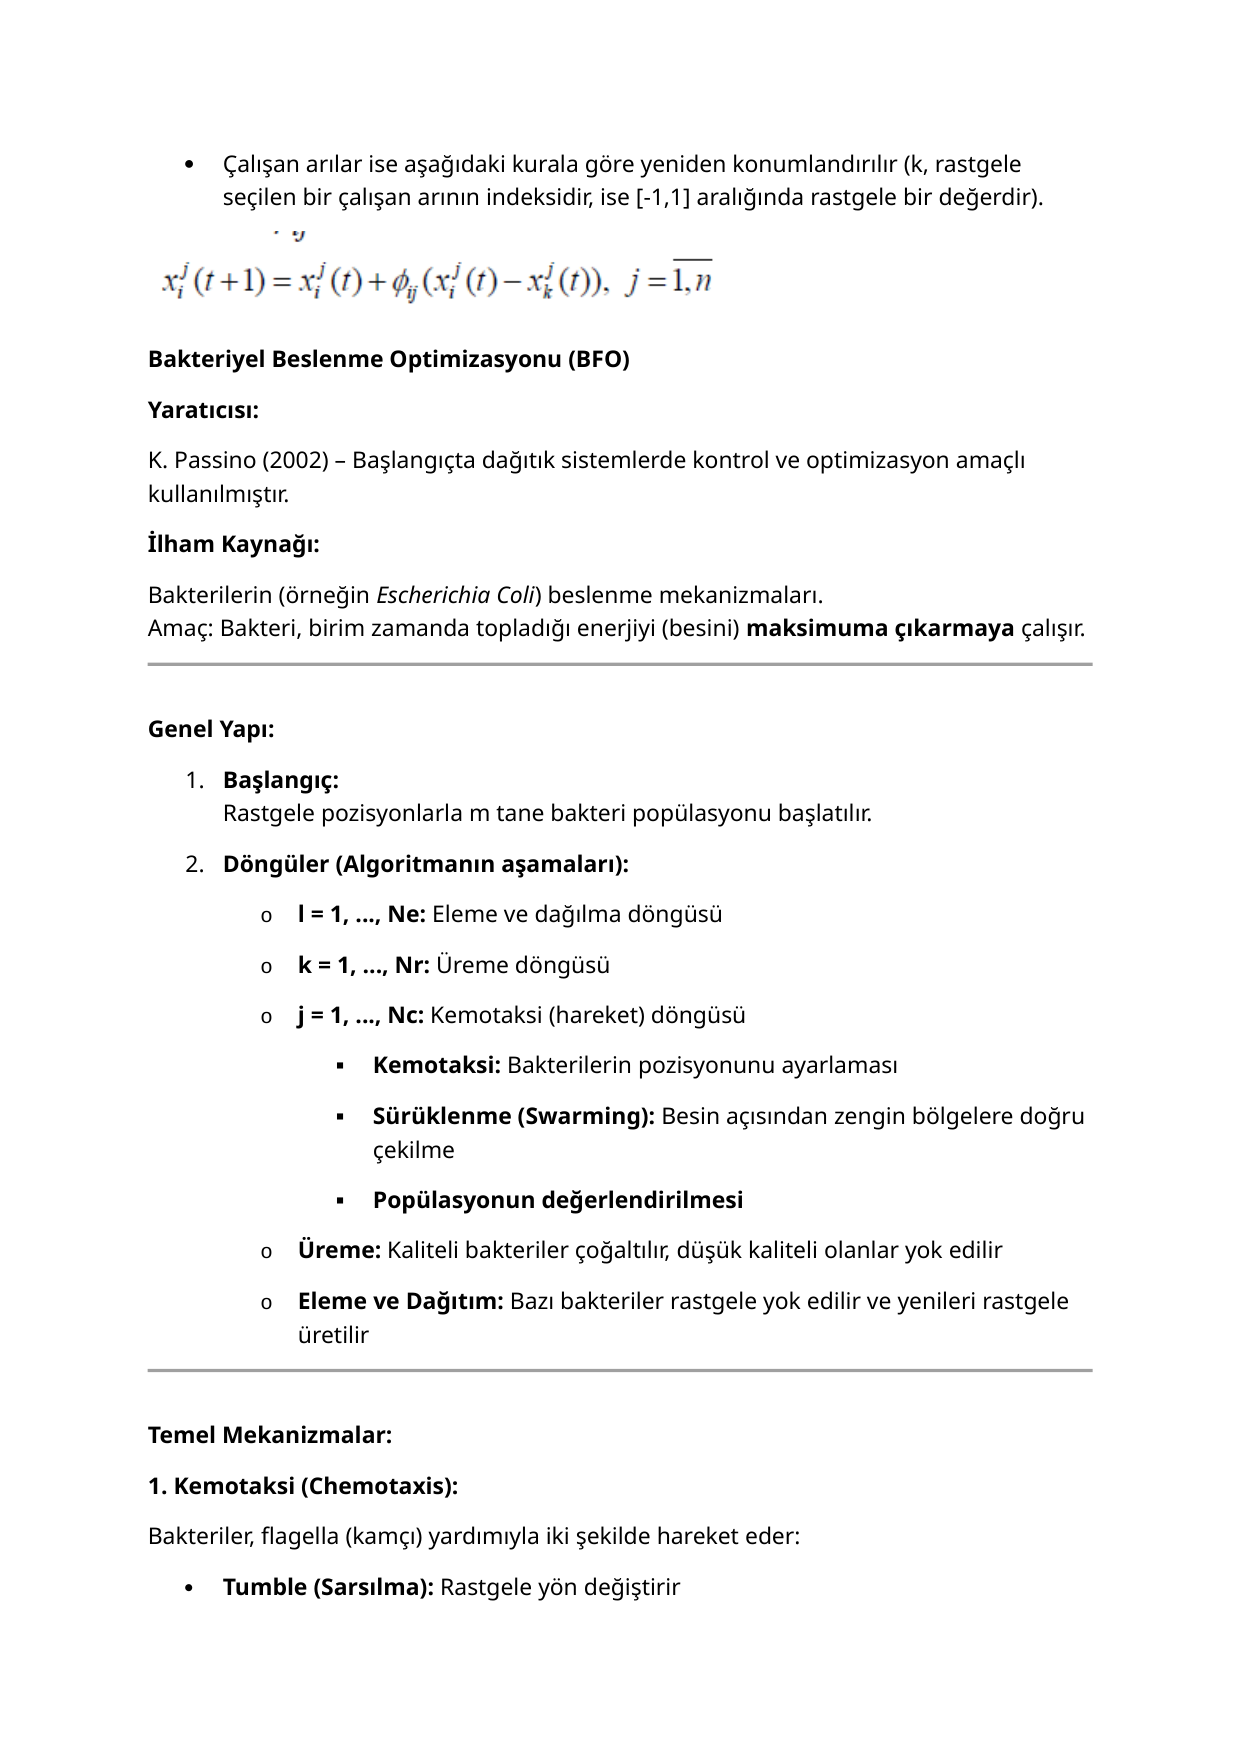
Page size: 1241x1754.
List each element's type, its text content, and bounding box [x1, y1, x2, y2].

list Eleme ve Dağıtım: Bazı bakteriler rastgele yok edilir ve yenileri rastgele üretilir [260, 1285, 1093, 1350]
text Yaratıcısı: [148, 393, 1093, 425]
text 1. Kemotaksi (Chemotaxis): [148, 1470, 1093, 1501]
text Genel Yapı: [148, 713, 1093, 744]
list k = 1, ..., Nr: Üreme döngüsü [260, 948, 1093, 980]
text Bakteriler, flagella (kamçı) yardımıyla iki şekilde hareket eder: [148, 1520, 1093, 1551]
list j = 1, ..., Nc: Kemotaksi (hareket) döngüsü [260, 999, 1093, 1030]
text İlham Kaynağı: [148, 528, 1093, 559]
list Döngüler (Algoritmanın aşamaları): [185, 848, 1093, 879]
list Sürüklenme (Swarming): Besin açısından zengin bölgelere doğru çekilme [335, 1100, 1093, 1165]
list Tumble (Sarsılma): Rastgele yön değiştirir [185, 1571, 1093, 1602]
list l = 1, ..., Ne: Eleme ve dağılma döngüsü [260, 898, 1093, 929]
text K. Passino (2002) – Başlangıçta dağıtık sistemlerde kontrol ve optimizasyon amaçlı kullanılmıştır. [148, 444, 1093, 509]
list Popülasyonun değerlendirilmesi [335, 1184, 1093, 1215]
picture [147, 231, 733, 324]
list Çalışan arılar ise aşağıdaki kurala göre yeniden konumlandırılır (k, rastgele seçilen bir çalışan arının indeksidir, ise [-1,1] aralığında rastgele bir değerdir). [185, 148, 1093, 213]
list Başlangıç: Rastgele pozisyonlarla m tane bakteri popülasyonu başlatılır. [185, 763, 1093, 828]
text Temel Mekanizmalar: [148, 1419, 1093, 1451]
text Bakterilerin (örneğin Escherichia Coli) beslenme mekanizmaları. Amaç: Bakteri, birim zamanda topladığı enerjiyi (besini) maksimuma çıkarmaya çalışır. [148, 578, 1093, 643]
list Üreme: Kaliteli bakteriler çoğaltılır, düşük kaliteli olanlar yok edilir [260, 1234, 1093, 1266]
text Bakteriyel Beslenme Optimizasyonu (BFO) [148, 343, 1093, 374]
list Kemotaksi: Bakterilerin pozisyonunu ayarlaması [335, 1049, 1093, 1081]
